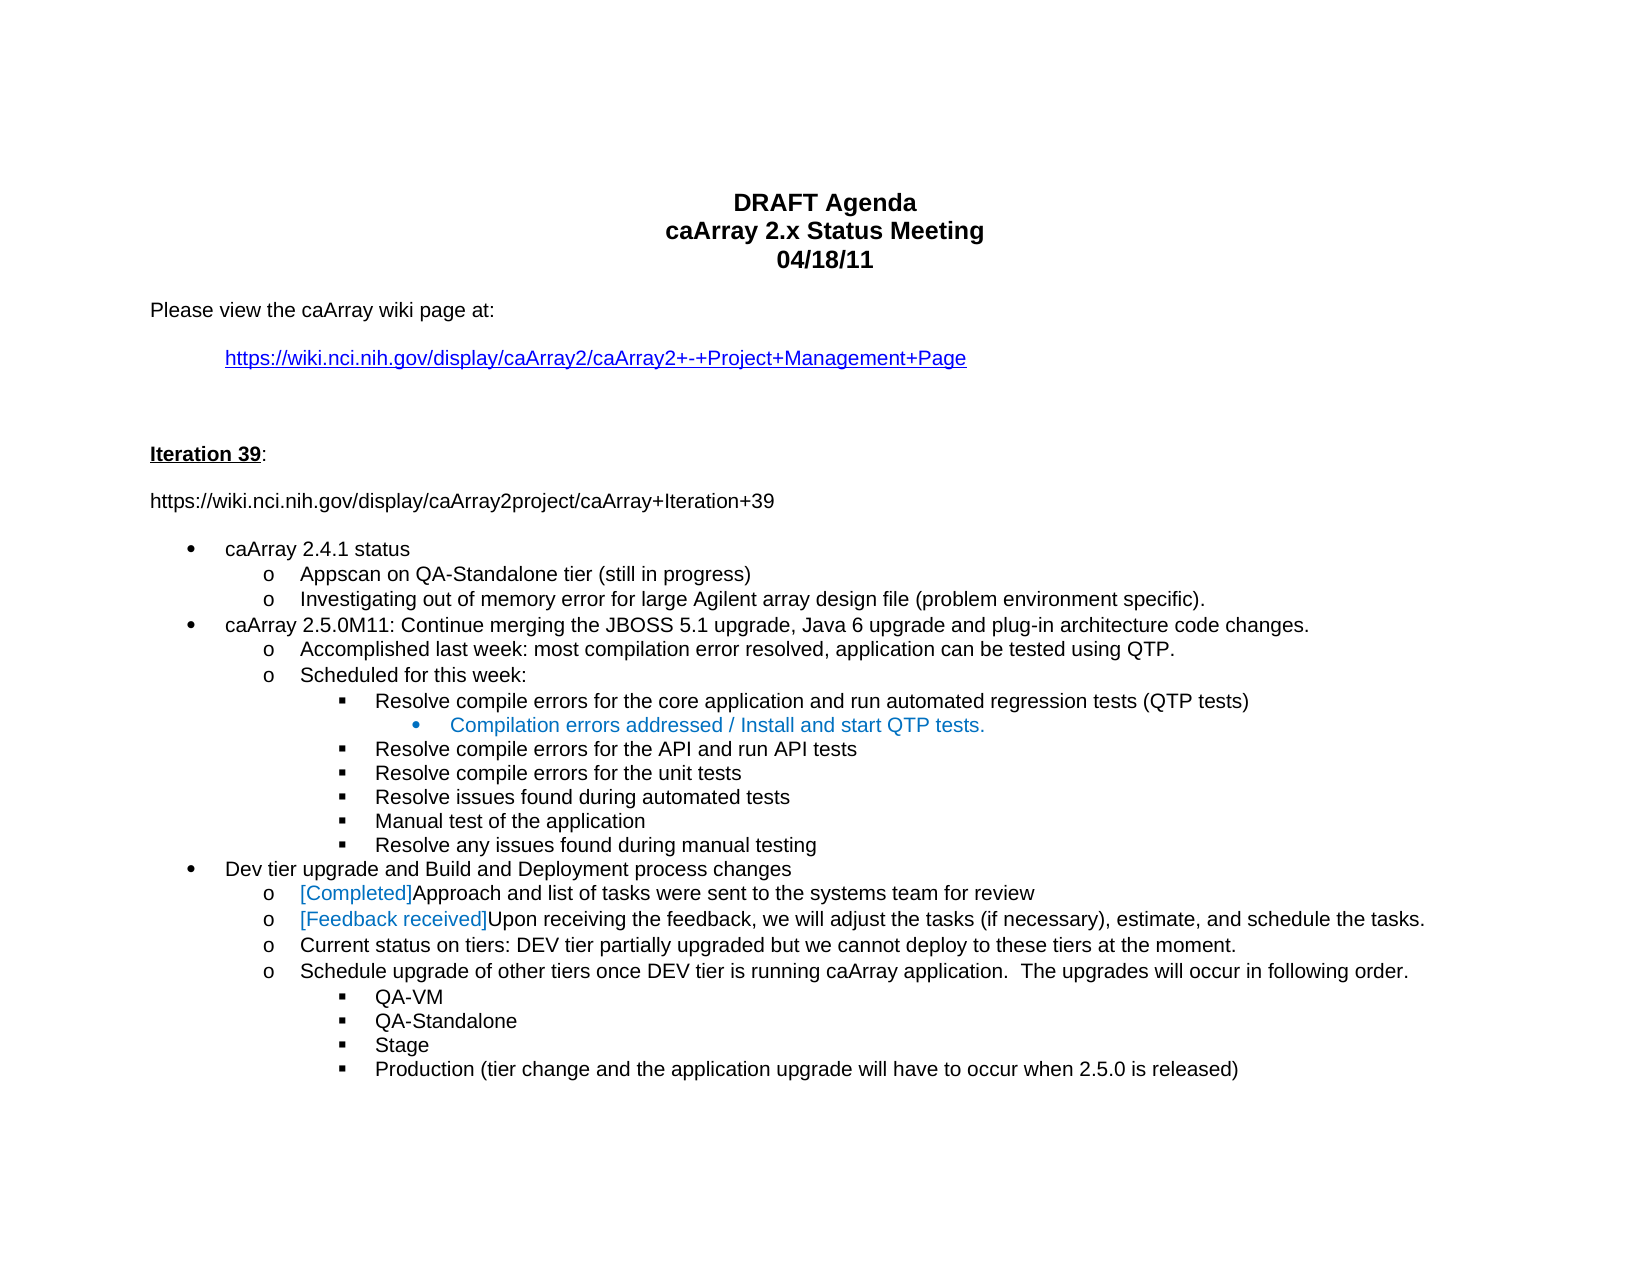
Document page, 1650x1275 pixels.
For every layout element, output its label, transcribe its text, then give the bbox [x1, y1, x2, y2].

list Resolve issues found during automated tests [337, 785, 1500, 809]
list Dev tier upgrade and Build and Deployment process changes [187, 857, 1500, 881]
list caArray 2.5.0M11: Continue merging the JBOSS 5.1 upgrade, Java 6 upgrade and plug-in architecture code changes. [187, 613, 1500, 637]
list QA-Standalone [337, 1009, 1500, 1033]
text Iteration 39: [150, 441, 1500, 465]
text caArray 2.x Status Meeting [150, 216, 1500, 245]
list caArray 2.4.1 status [187, 537, 1500, 561]
list Compilation errors addressed / Install and start QTP tests. [412, 713, 1500, 737]
list Production (tier change and the application upgrade will have to occur when 2.5.0 is released) [337, 1057, 1500, 1081]
list Resolve any issues found during manual testing [337, 833, 1500, 857]
list Accomplished last week: most compilation error resolved, application can be tested using QTP. [262, 637, 1500, 663]
list Stage [337, 1033, 1500, 1057]
list Investigating out of memory error for large Agilent array design file (problem environment specific). [262, 587, 1500, 613]
list Resolve compile errors for the unit tests [337, 761, 1500, 785]
list [Feedback received]Upon receiving the feedback, we will adjust the tasks (if necessary), estimate, and schedule the tasks. [262, 907, 1500, 933]
list Appscan on QA-Standalone tier (still in progress) [262, 561, 1500, 587]
list Resolve compile errors for the core application and run automated regression tests (QTP tests) [337, 689, 1500, 713]
text https://wiki.nci.nih.gov/display/caArray2/caArray2+-+Project+Management+Page [150, 346, 1500, 369]
list [Completed]Approach and list of tasks were sent to the systems team for review [262, 881, 1500, 907]
list Manual test of the application [337, 809, 1500, 833]
list Resolve compile errors for the API and run API tests [337, 737, 1500, 761]
text 04/18/11 [150, 245, 1500, 274]
list QA-VM [337, 984, 1500, 1009]
text Please view the caArray wiki page at: [150, 298, 1500, 322]
text https://wiki.nci.nih.gov/display/caArray2project/caArray+Iteration+39 [150, 489, 1500, 513]
text DRAFT Agenda [150, 187, 1500, 216]
list Schedule upgrade of other tiers once DEV tier is running caArray application. The upgrades will occur in following order. [262, 959, 1500, 984]
list Scheduled for this week: [262, 663, 1500, 689]
list Current status on tiers: DEV tier partially upgraded but we cannot deploy to these tiers at the moment. [262, 933, 1500, 959]
